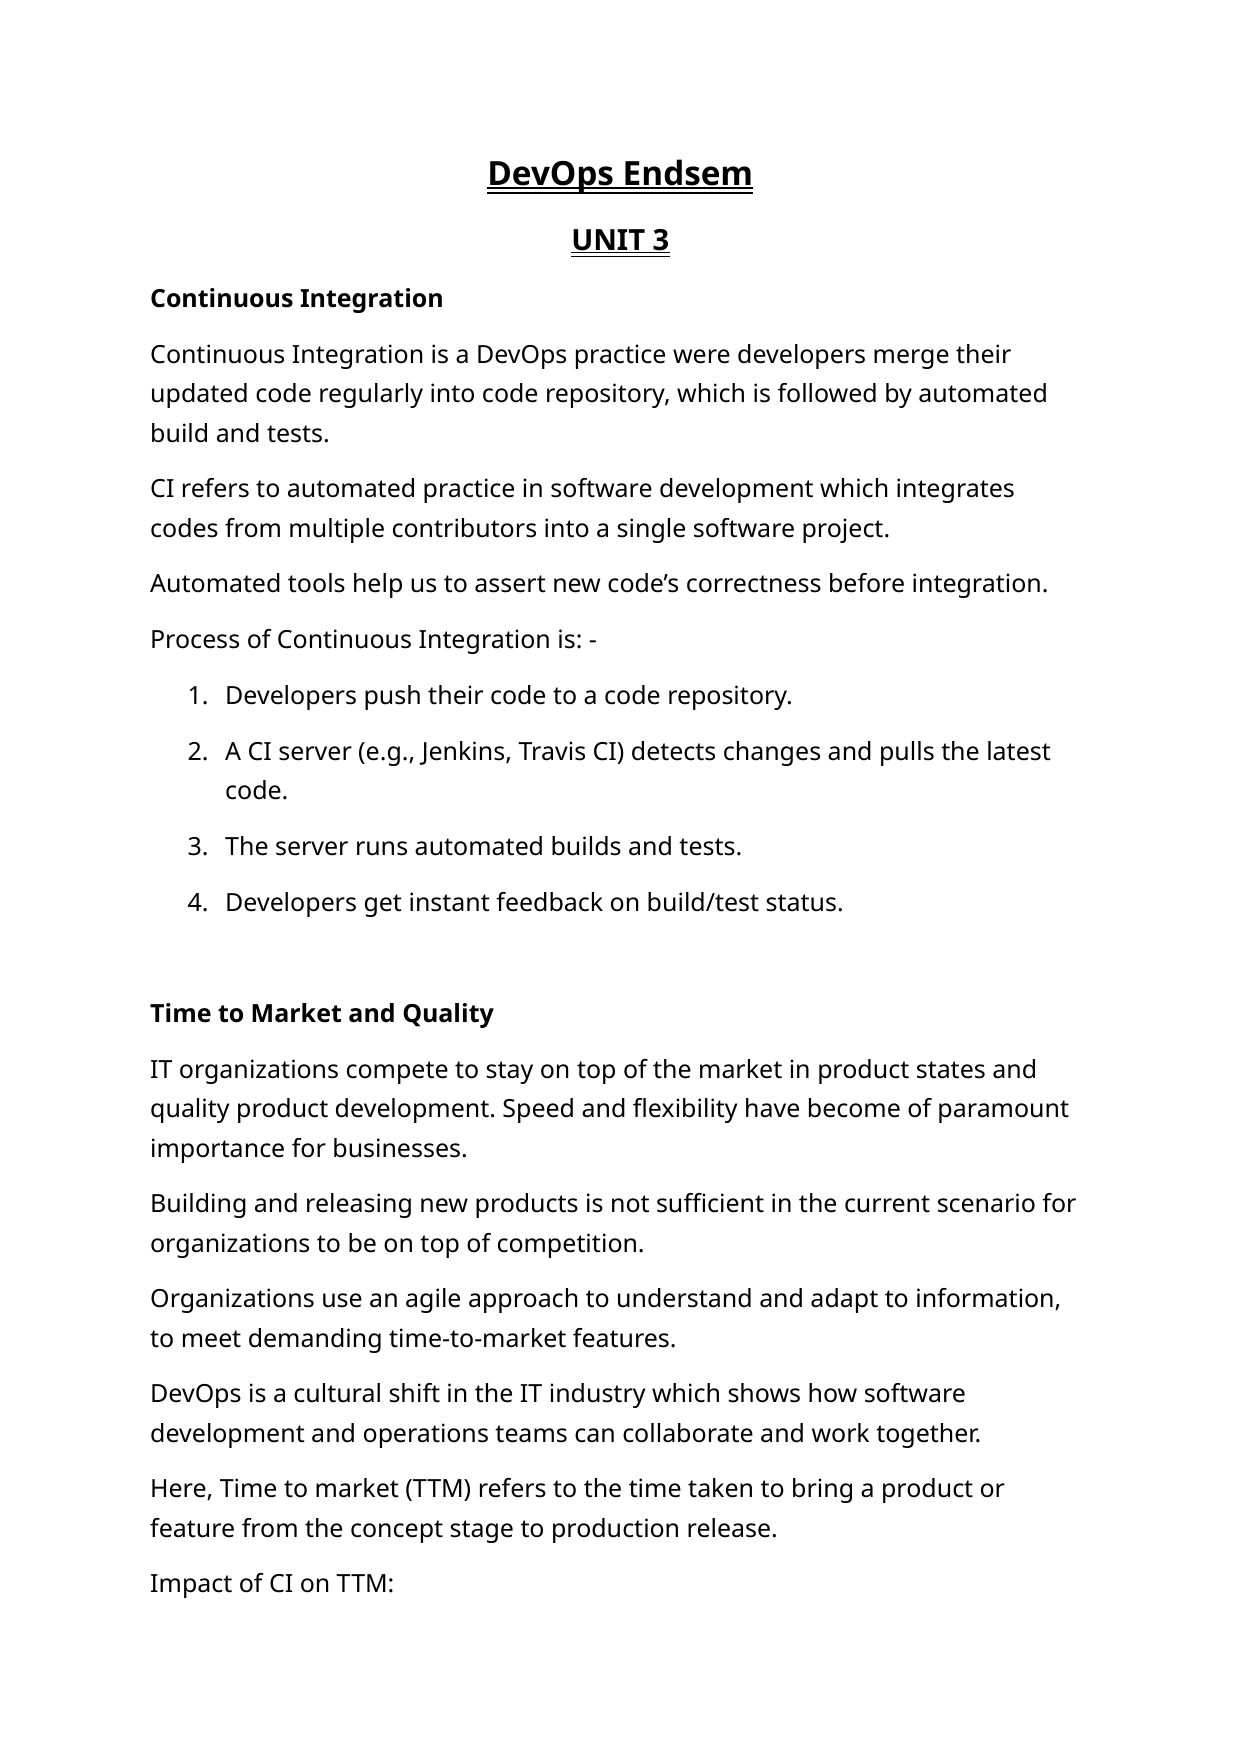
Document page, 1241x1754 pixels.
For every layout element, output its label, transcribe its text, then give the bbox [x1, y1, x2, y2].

text Continuous Integration is a DevOps practice were developers merge their updated code regularly into code repository, which is followed by automated build and tests. [150, 337, 1090, 449]
text Building and releasing new products is not sufficient in the current scenario for organizations to be on top of competition. [150, 1186, 1090, 1259]
list The server runs automated builds and tests. [187, 829, 1090, 863]
text IT organizations compete to stay on top of the market in product states and quality product development. Speed and flexibility have become of paramount importance for businesses. [150, 1052, 1090, 1164]
text CI refers to automated practice in software development which integrates codes from multiple contributors into a single software project. [150, 471, 1090, 544]
text Continuous Integration [150, 281, 1090, 315]
text DevOps is a cultural shift in the IT industry which shows how software development and operations teams can collaborate and work together. [150, 1376, 1090, 1449]
text Time to Market and Quality [150, 996, 1090, 1030]
text Here, Time to market (TTM) refers to the time taken to bring a product or feature from the concept stage to production release. [150, 1471, 1090, 1544]
text UNIT 3 [150, 219, 1090, 258]
list A CI server (e.g., Jenkins, Travis CI) detects changes and pulls the latest code. [187, 734, 1090, 807]
text Impact of CI on TTM: [150, 1566, 1090, 1600]
text Organizations use an agile approach to understand and adapt to information, to meet demanding time-to-market features. [150, 1281, 1090, 1354]
text Automated tools help us to assert new code’s correctness before integration. [150, 566, 1090, 600]
list Developers get instant feedback on build/test status. [187, 884, 1090, 918]
text DevOps Endsem [150, 150, 1090, 195]
text Process of Continuous Integration is: - [150, 622, 1090, 656]
list Developers push their code to a code repository. [187, 678, 1090, 712]
